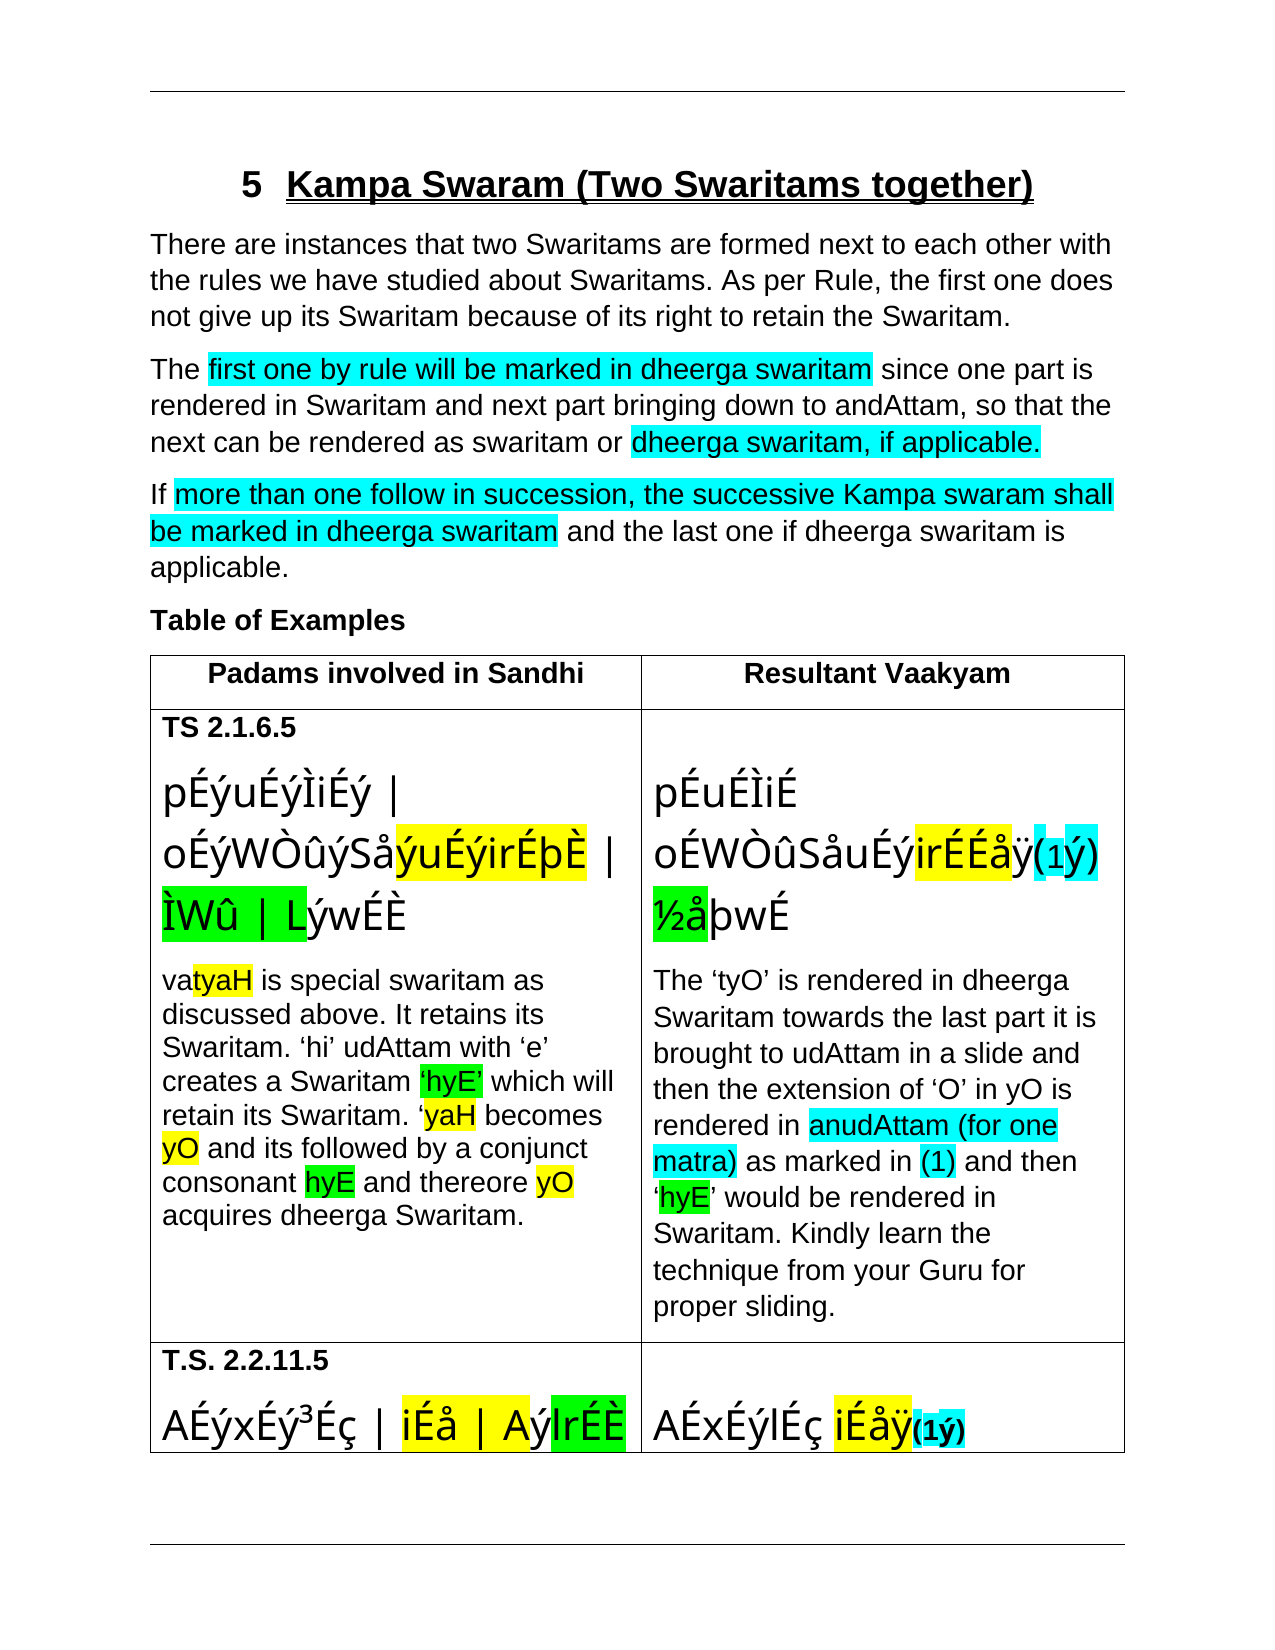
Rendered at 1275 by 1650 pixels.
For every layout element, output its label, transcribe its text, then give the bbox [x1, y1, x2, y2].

table_header Resultant Vaakyam [642, 656, 1124, 709]
text Table of Examples [150, 602, 1125, 636]
table_cell TS 2.1.6.5 pÉýuÉýÌiÉý | oÉýWÒûýSåýuÉýirÉþÈ | ÌWû | LýwÉÈ vatyaH is special swaritam as discussed above. It retains its Swaritam. ‘hi’ udAttam with ‘e’ creates a Swaritam ‘hyE’ which will retain its Swaritam. ‘yaH becomes yO and its followed by a conjunct consonant hyE and thereore yO acquires dheerga Swaritam. [151, 710, 641, 1342]
text If more than one follow in succession, the successive Kampa swaram shall be marked in dheerga swaritam and the last one if dheerga swaritam is applicable. [150, 477, 1125, 583]
subtitle Kampa Swaram (Two Swaritams together) [150, 162, 1125, 206]
table_header Padams involved in Sandhi [151, 656, 641, 709]
text The first one by rule will be marked in dheerga swaritam since one part is rendered in Swaritam and next part bringing down to andAttam, so that the next can be rendered as swaritam or dheerga swaritam, if applicable. [150, 352, 1125, 458]
text There are instances that two Swaritams are formed next to each other with the rules we have studied about Swaritams. As per Rule, the first one does not give up its Swaritam because of its right to retain the Swaritam. [150, 227, 1125, 333]
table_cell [151, 1343, 641, 1452]
table_cell pÉuÉÌiÉ oÉWÒûSåuÉýirÉÉåÿ(1ý) ½åþwÉ The ‘tyO’ is rendered in dheerga Swaritam towards the last part it is brought to udAttam in a slide and then the extension of ‘O’ in yO is rendered in anudAttam (for one matra) as marked in (1) and then ‘hyE’ would be rendered in Swaritam. Kindly learn the technique from your Guru for proper sliding. [642, 710, 1124, 1342]
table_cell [642, 1343, 1124, 1452]
